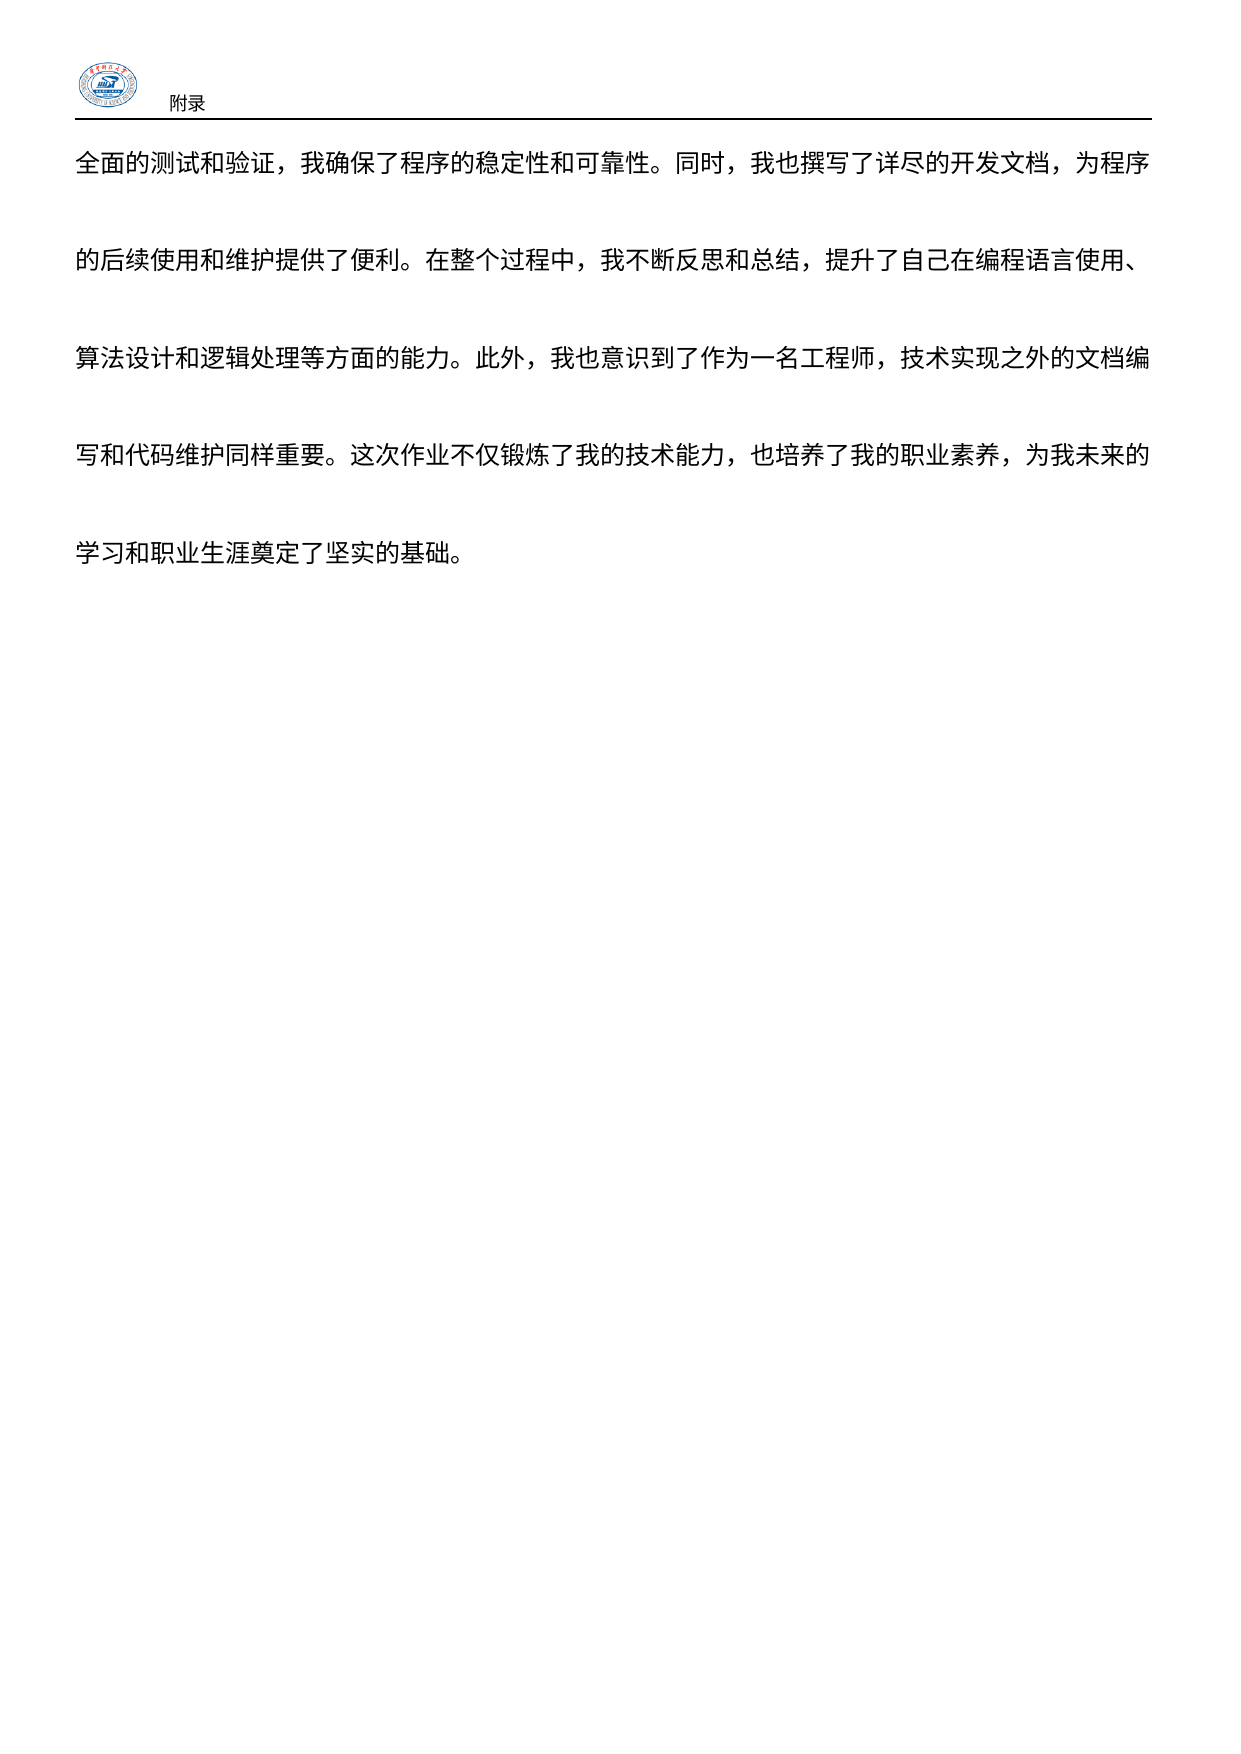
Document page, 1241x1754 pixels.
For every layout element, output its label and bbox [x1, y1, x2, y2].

text [75, 129, 1152, 584]
picture [75, 59, 141, 111]
